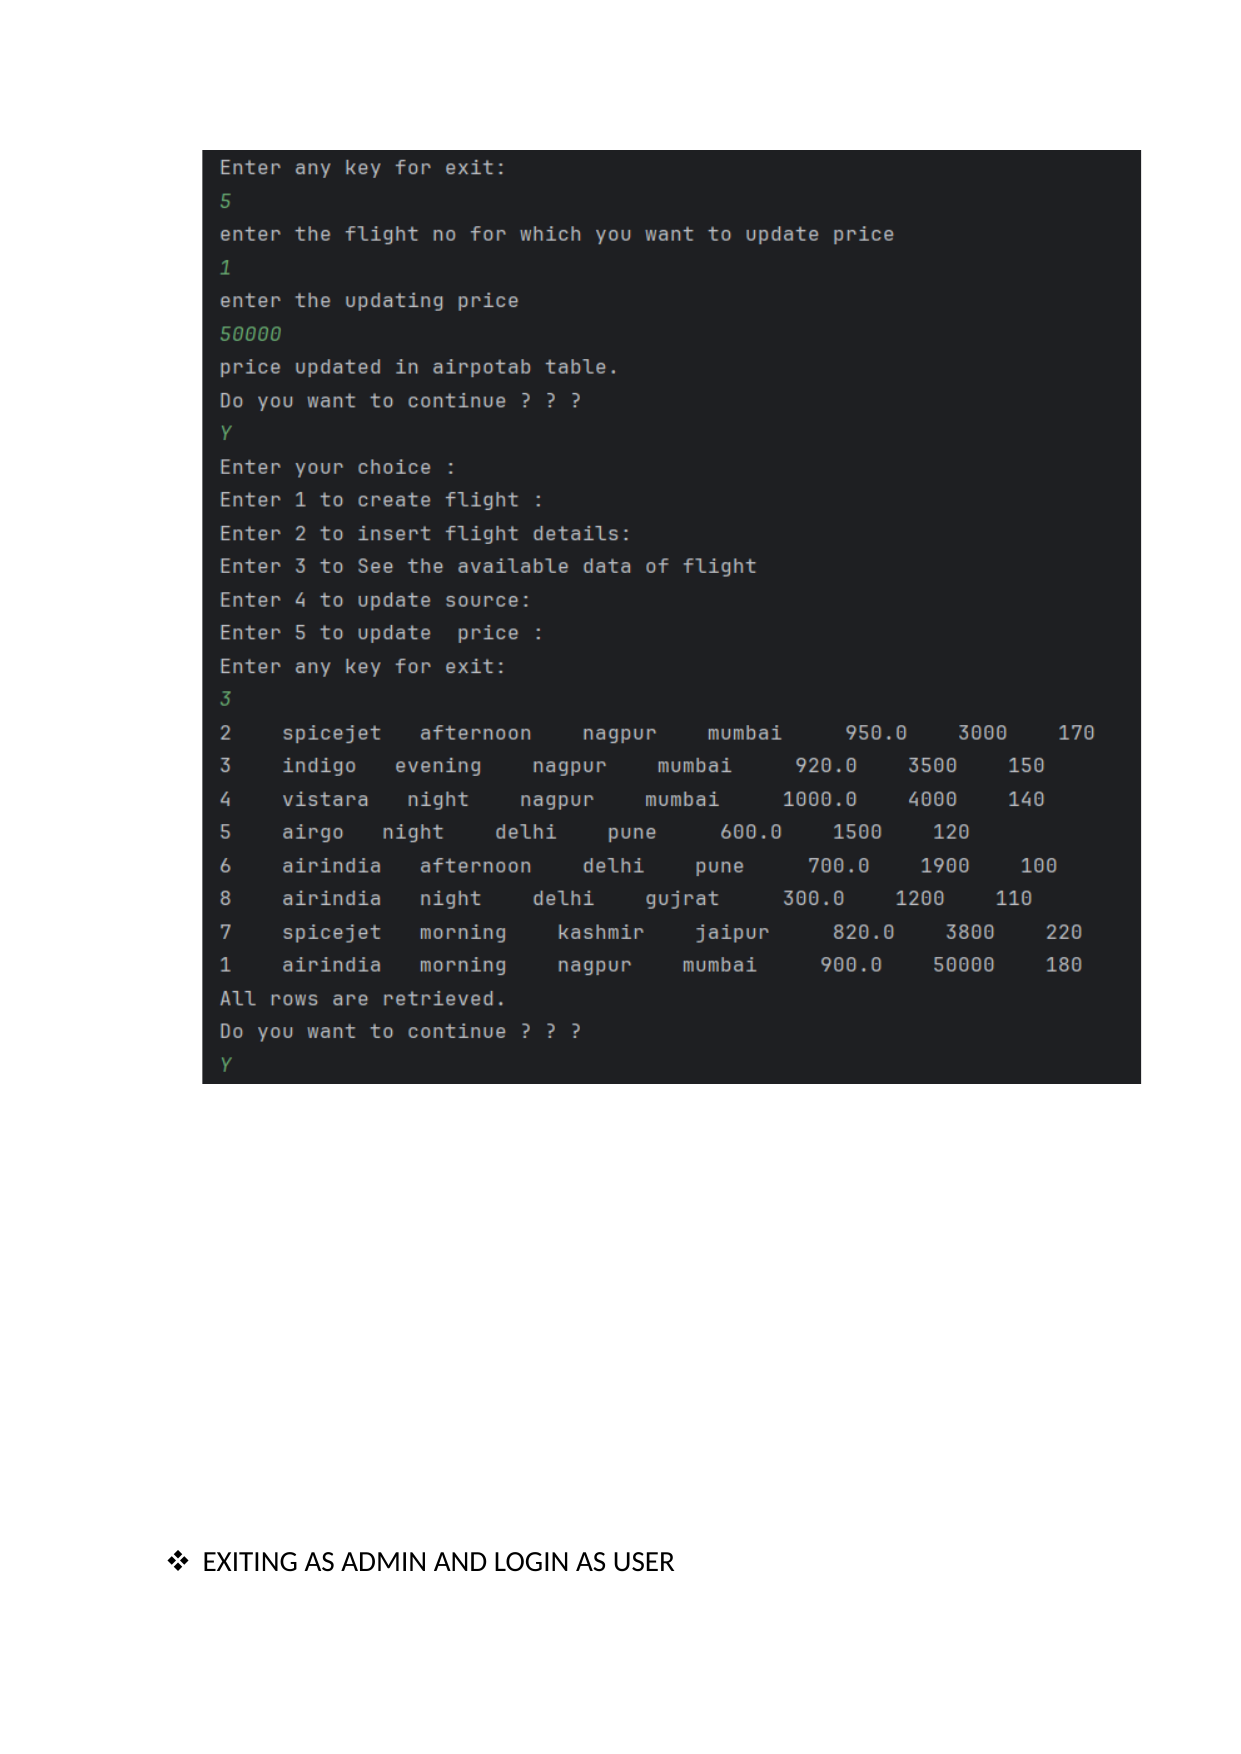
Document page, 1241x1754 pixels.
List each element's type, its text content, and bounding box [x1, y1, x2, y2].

picture [202, 150, 1142, 1084]
list EXITING AS ADMIN AND LOGIN AS USER [165, 1543, 1090, 1579]
